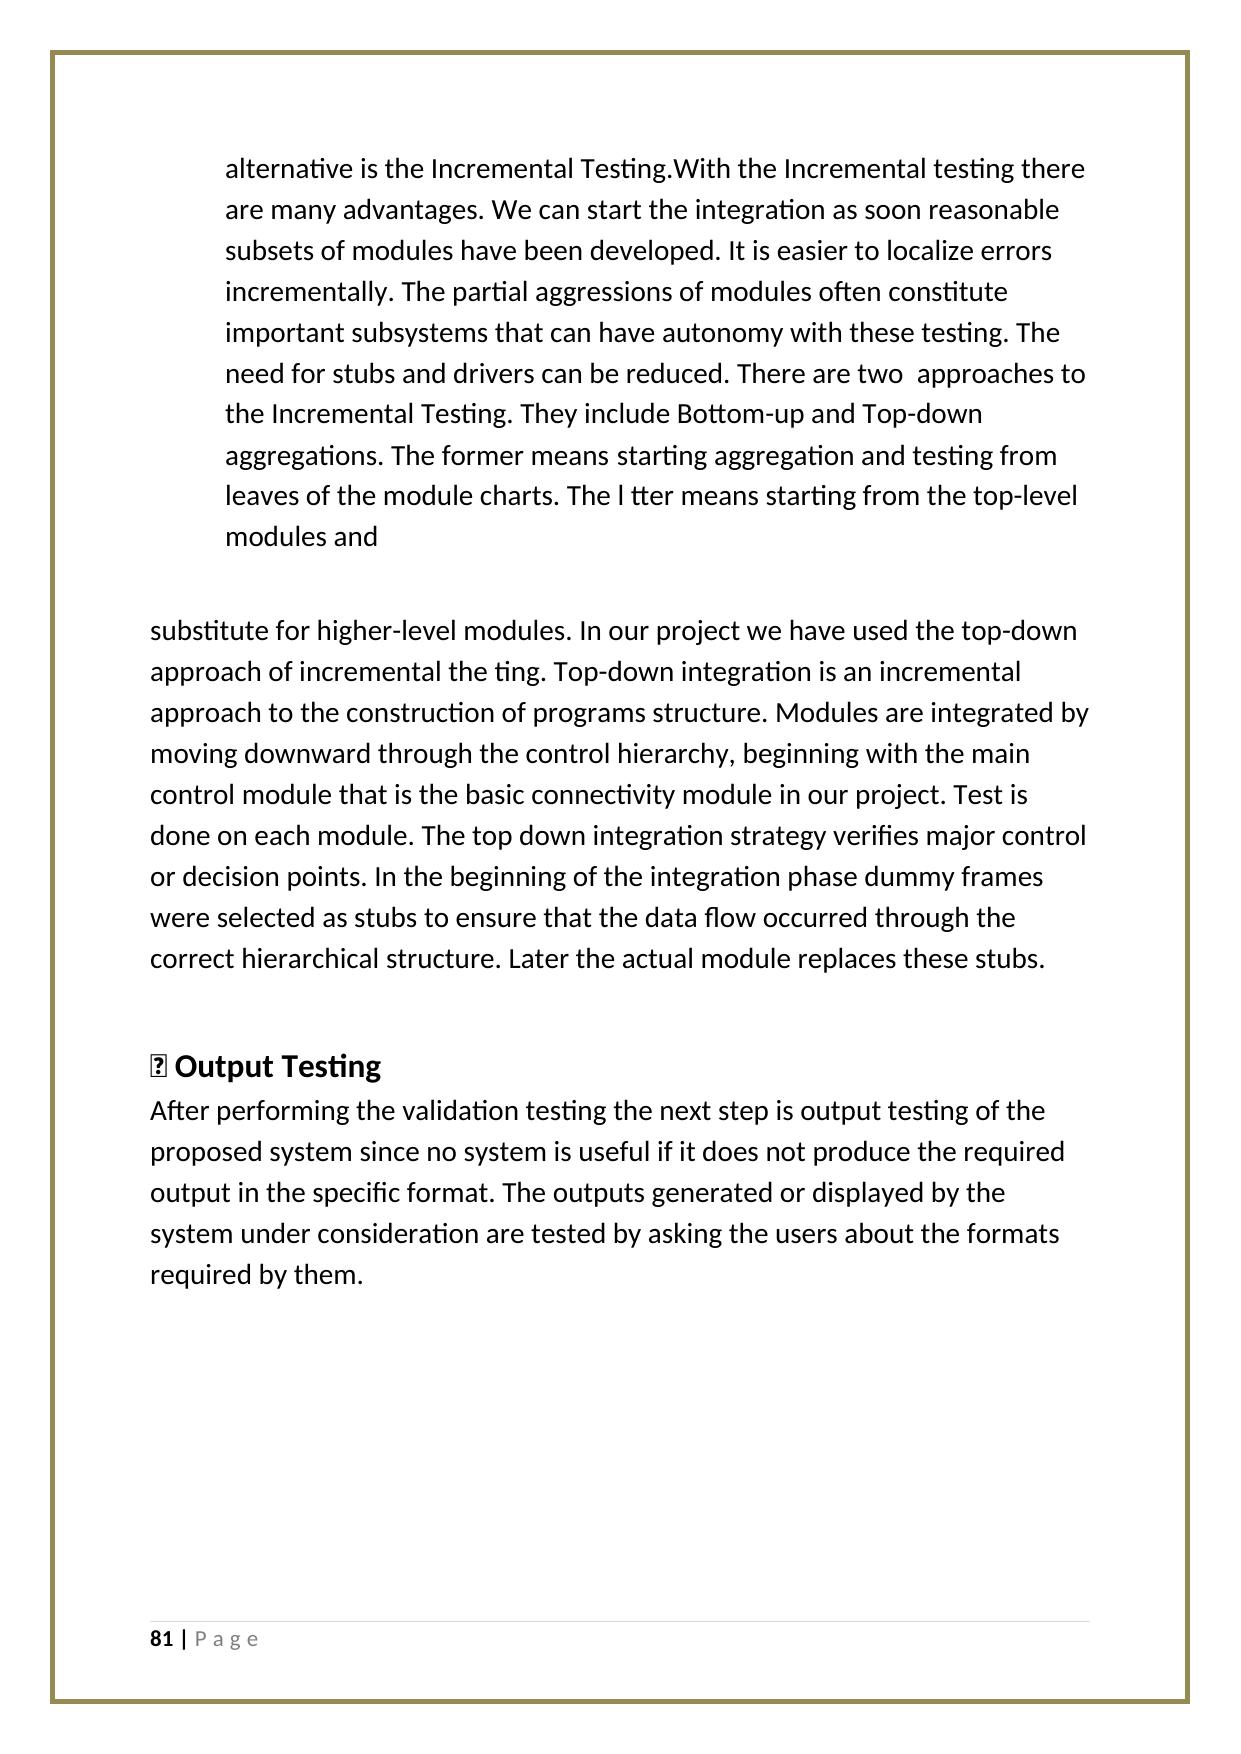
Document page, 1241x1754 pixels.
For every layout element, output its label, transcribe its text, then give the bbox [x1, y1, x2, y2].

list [225, 150, 1090, 554]
text After performing the validation testing the next step is output testing of the proposed system since no system is useful if it does not produce the required output in the specific format. The outputs generated or displayed by the system under consideration are tested by asking the users about the formats required by them. [150, 1092, 1090, 1291]
text substitute for higher-level modules. In our project we have used the top-down approach of incremental the ting. Top-down integration is an incremental approach to the construction of programs structure. Modules are integrated by moving downward through the control hierarchy, beginning with the main control module that is the basic connectivity module in our project. Test is done on each module. The top down integration strategy verifies major control or decision points. In the beginning of the integration phase dummy frames were selected as stubs to ensure that the data flow occurred through the correct hierarchical structure. Later the actual module replaces these stubs. [150, 612, 1090, 976]
text  Output Testing [150, 1045, 1090, 1086]
